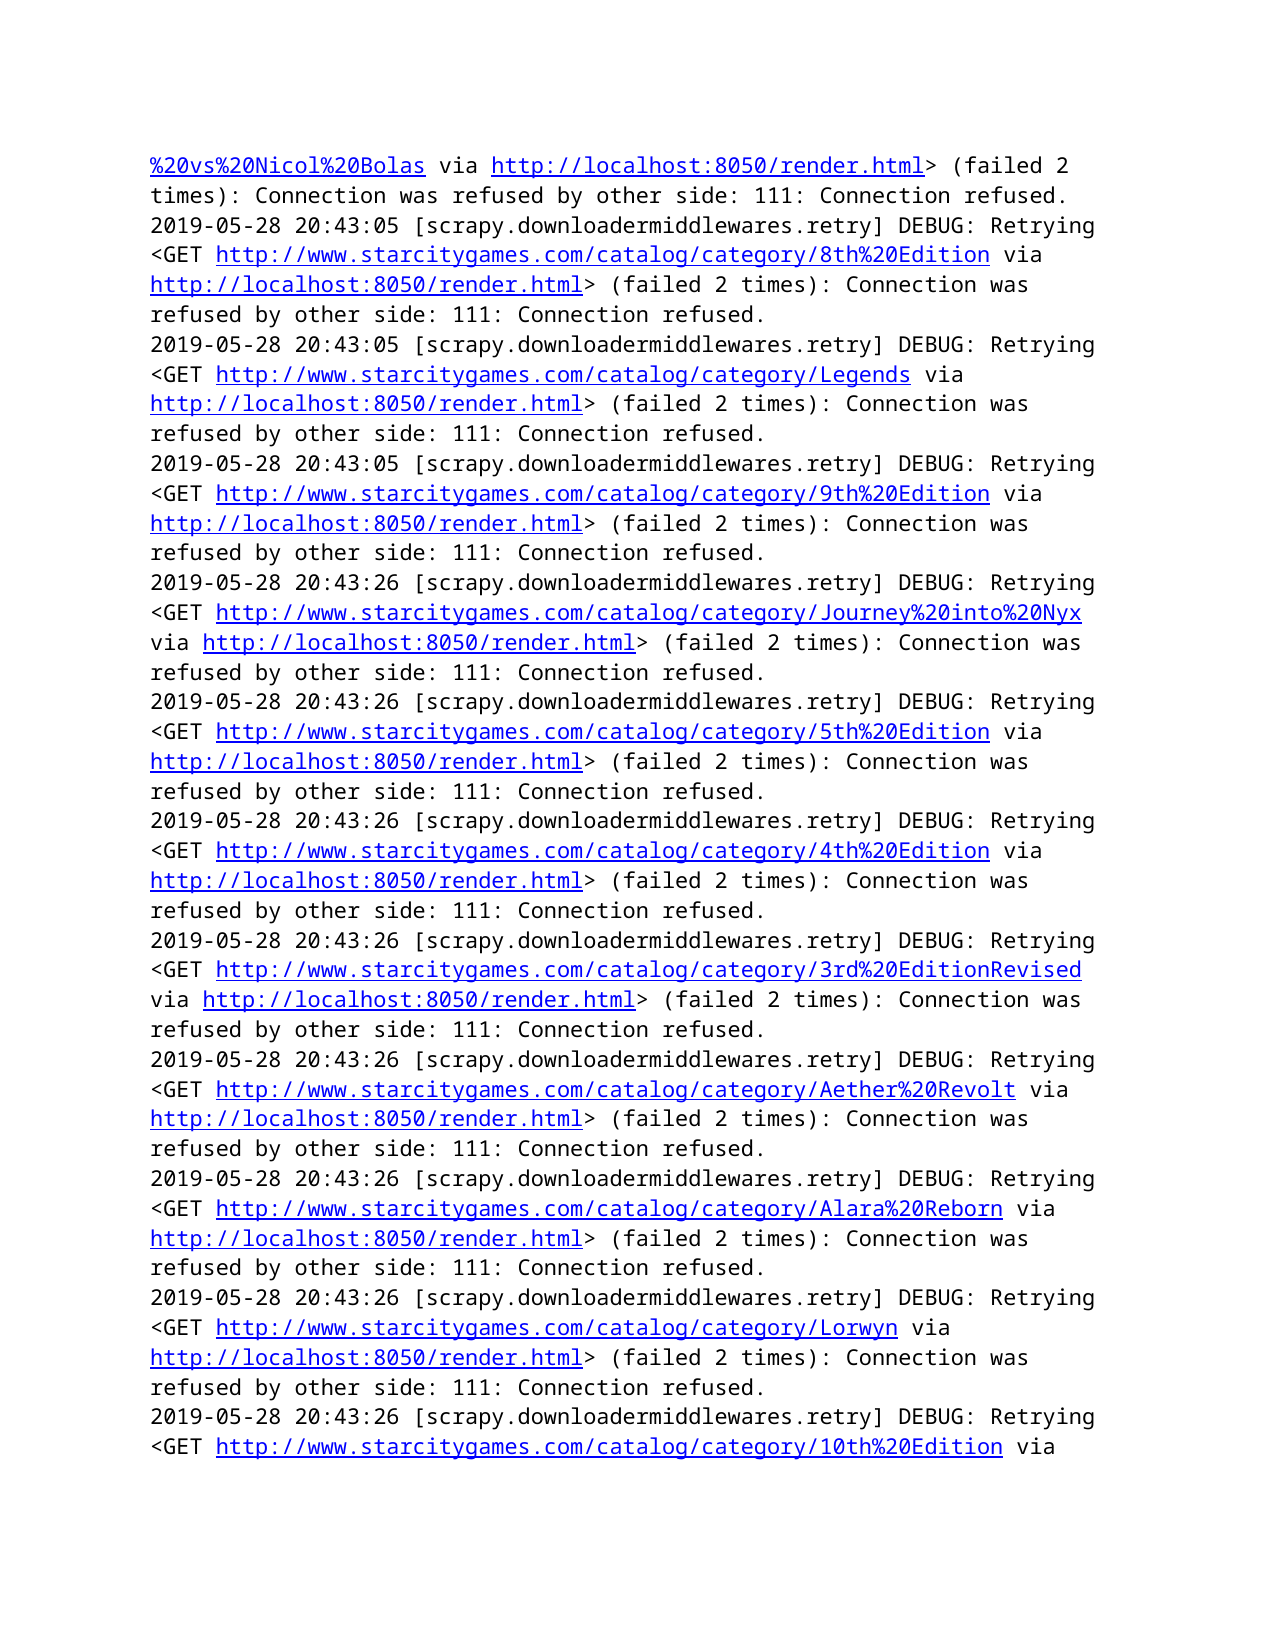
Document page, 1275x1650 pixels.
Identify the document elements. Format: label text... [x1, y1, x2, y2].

text 2019-05-28 20:43:26 [scrapy.downloadermiddlewares.retry] DEBUG: Retrying <GET http://www.starcitygames.com/catalog/category/4th%20Edition via http://localhost:8050/render.html> (failed 2 times): Connection was refused by other side: 111: Connection refused. [150, 805, 1125, 924]
text 2019-05-28 20:43:05 [scrapy.downloadermiddlewares.retry] DEBUG: Retrying <GET http://www.starcitygames.com/catalog/category/8th%20Edition via http://localhost:8050/render.html> (failed 2 times): Connection was refused by other side: 111: Connection refused. [150, 209, 1125, 329]
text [150, 1401, 1125, 1461]
text 2019-05-28 20:43:26 [scrapy.downloadermiddlewares.retry] DEBUG: Retrying <GET http://www.starcitygames.com/catalog/category/Lorwyn via http://localhost:8050/render.html> (failed 2 times): Connection was refused by other side: 111: Connection refused. [150, 1282, 1125, 1401]
text 2019-05-28 20:43:26 [scrapy.downloadermiddlewares.retry] DEBUG: Retrying <GET http://www.starcitygames.com/catalog/category/Aether%20Revolt via http://localhost:8050/render.html> (failed 2 times): Connection was refused by other side: 111: Connection refused. [150, 1044, 1125, 1163]
text 2019-05-28 20:43:26 [scrapy.downloadermiddlewares.retry] DEBUG: Retrying <GET http://www.starcitygames.com/catalog/category/Alara%20Reborn via http://localhost:8050/render.html> (failed 2 times): Connection was refused by other side: 111: Connection refused. [150, 1163, 1125, 1282]
text 2019-05-28 20:43:26 [scrapy.downloadermiddlewares.retry] DEBUG: Retrying <GET http://www.starcitygames.com/catalog/category/3rd%20EditionRevised via http://localhost:8050/render.html> (failed 2 times): Connection was refused by other side: 111: Connection refused. [150, 924, 1125, 1044]
text 2019-05-28 20:43:05 [scrapy.downloadermiddlewares.retry] DEBUG: Retrying <GET http://www.starcitygames.com/catalog/category/9th%20Edition via http://localhost:8050/render.html> (failed 2 times): Connection was refused by other side: 111: Connection refused. [150, 448, 1125, 567]
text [150, 150, 1125, 209]
text 2019-05-28 20:43:26 [scrapy.downloadermiddlewares.retry] DEBUG: Retrying <GET http://www.starcitygames.com/catalog/category/5th%20Edition via http://localhost:8050/render.html> (failed 2 times): Connection was refused by other side: 111: Connection refused. [150, 686, 1125, 805]
text 2019-05-28 20:43:05 [scrapy.downloadermiddlewares.retry] DEBUG: Retrying <GET http://www.starcitygames.com/catalog/category/Legends via http://localhost:8050/render.html> (failed 2 times): Connection was refused by other side: 111: Connection refused. [150, 329, 1125, 448]
text 2019-05-28 20:43:26 [scrapy.downloadermiddlewares.retry] DEBUG: Retrying <GET http://www.starcitygames.com/catalog/category/Journey%20into%20Nyx via http://localhost:8050/render.html> (failed 2 times): Connection was refused by other side: 111: Connection refused. [150, 567, 1125, 686]
